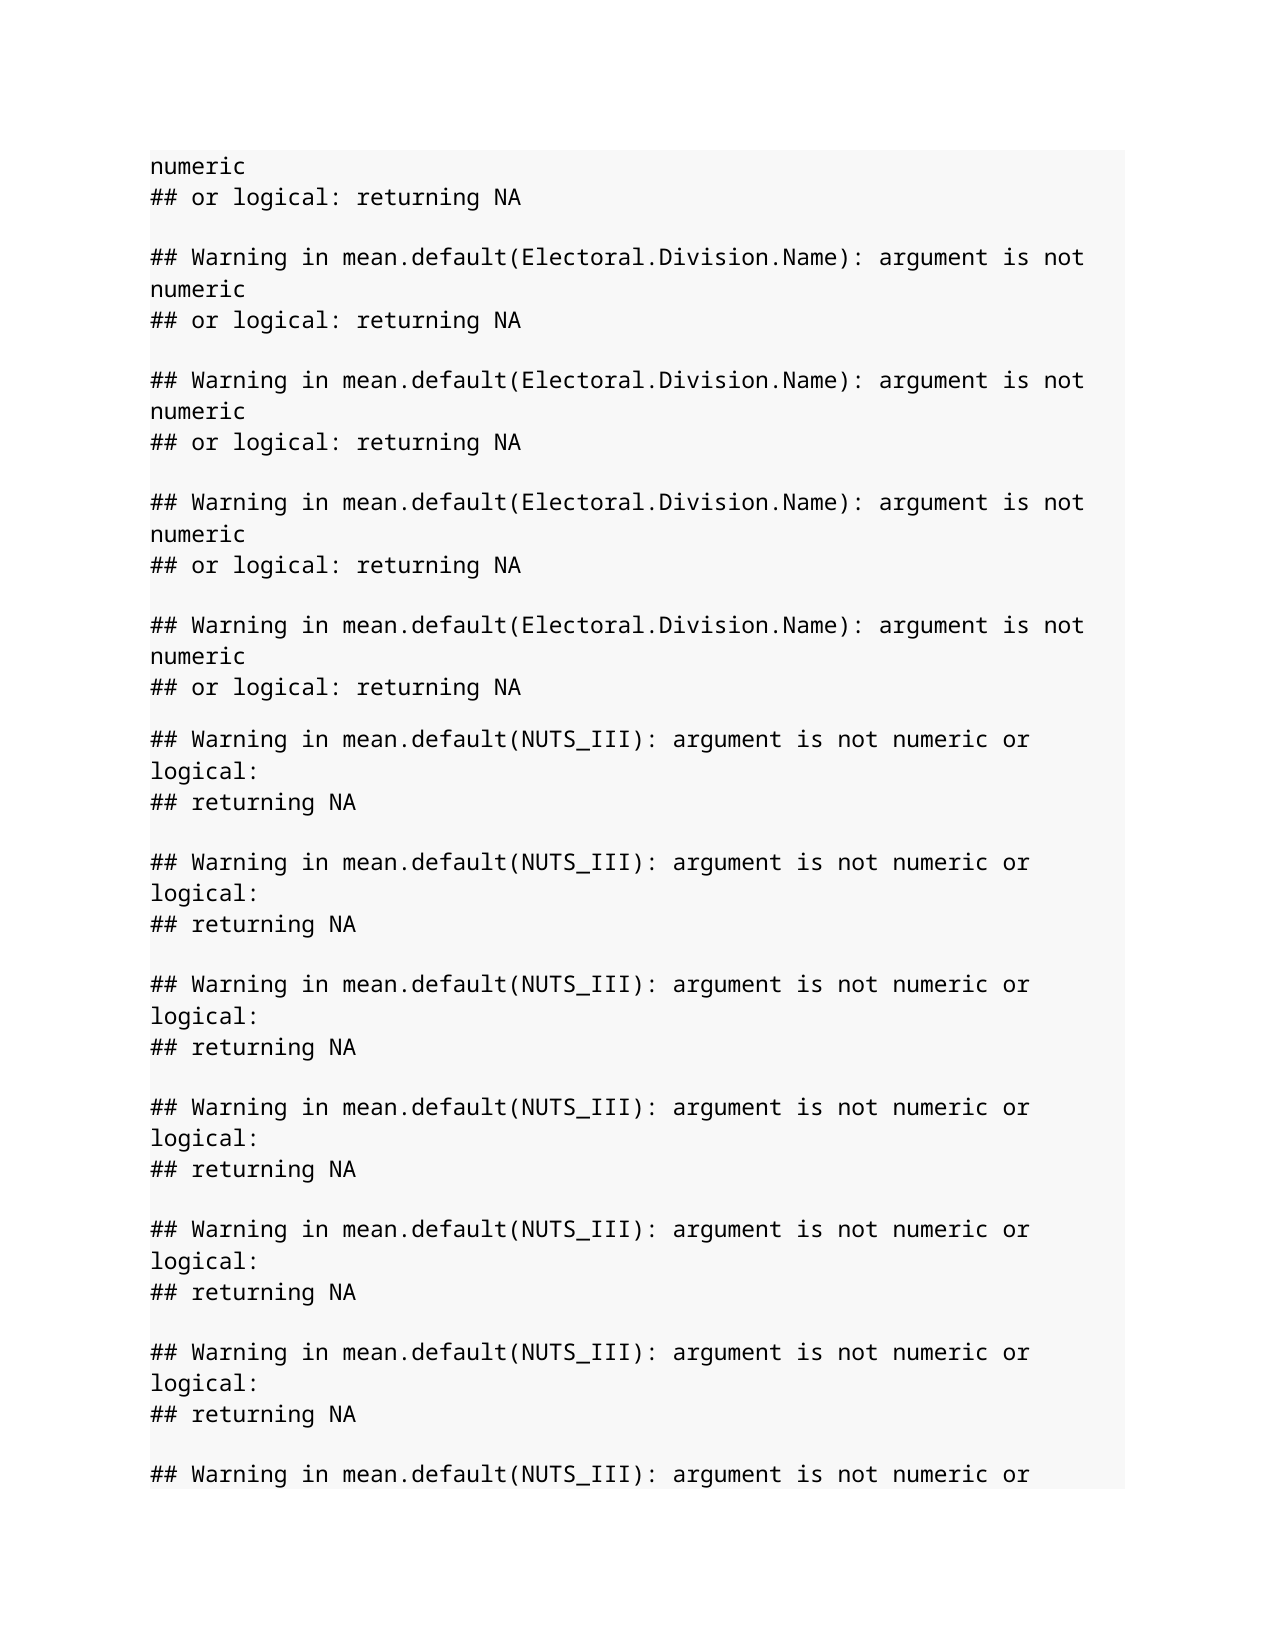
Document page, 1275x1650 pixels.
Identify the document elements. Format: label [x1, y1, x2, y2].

text [150, 723, 1125, 1489]
text [150, 150, 1125, 702]
